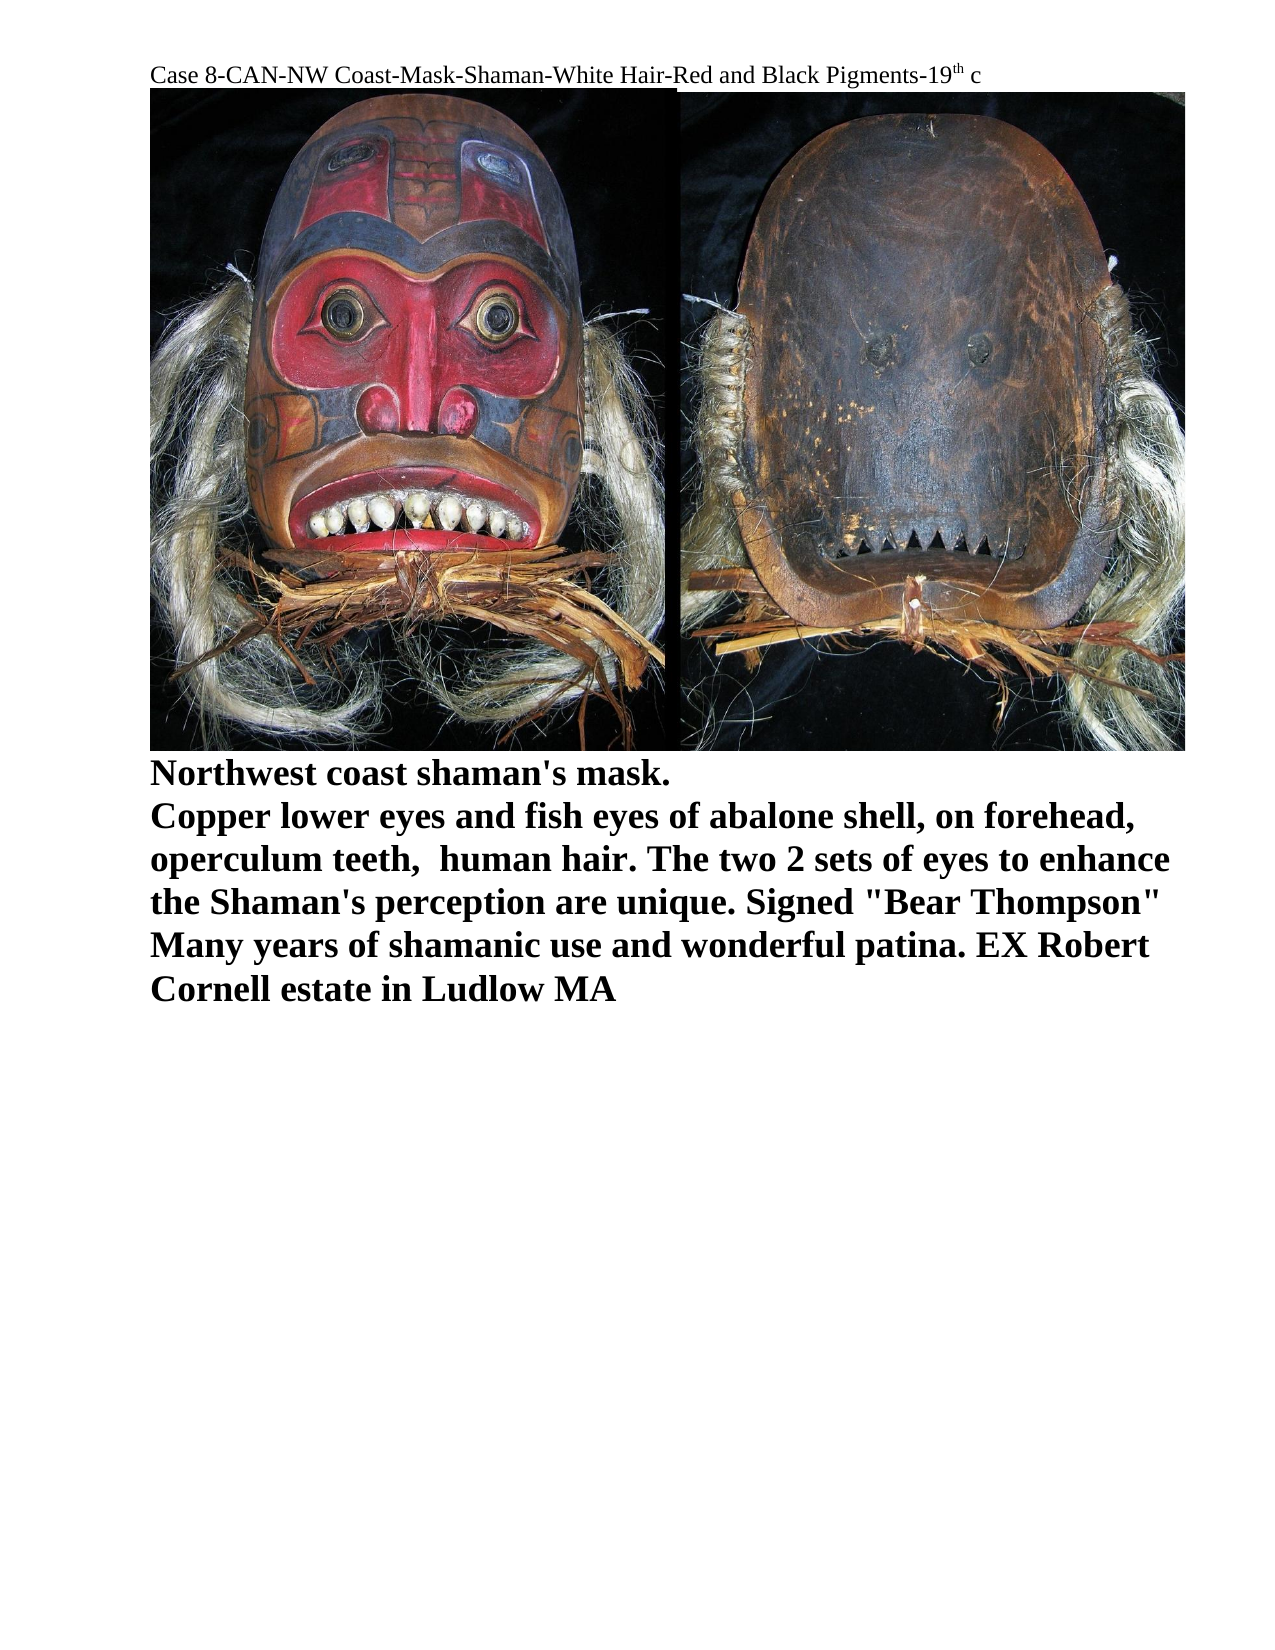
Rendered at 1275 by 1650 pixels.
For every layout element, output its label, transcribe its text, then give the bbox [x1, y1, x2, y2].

text Case 8-CAN-NW Coast-Mask-Shaman-White Hair-Red and Black Pigments-19th c [150, 60, 1215, 89]
text Northwest coast shaman's mask. [150, 750, 1215, 793]
text Copper lower eyes and fish eyes of abalone shell, on forehead, operculum teeth, human hair. The two 2 sets of eyes to enhance the Shaman's perception are unique. Signed "Bear Thompson" Many years of shamanic use and wonderful patina. EX Robert Cornell estate in Ludlow MA [150, 793, 1215, 1009]
picture [150, 88, 1185, 751]
